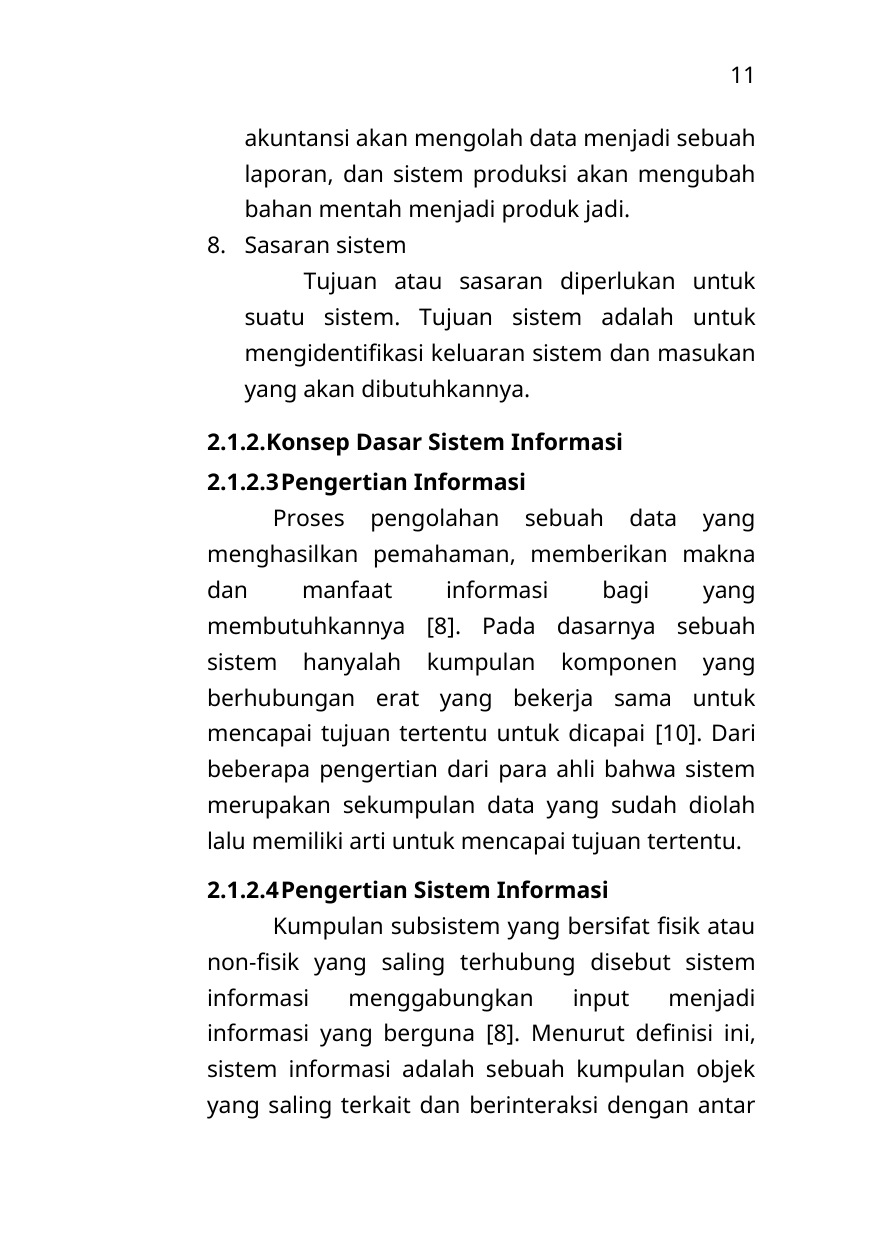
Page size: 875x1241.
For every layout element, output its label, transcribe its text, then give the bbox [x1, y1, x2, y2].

text Proses pengolahan sebuah data yang menghasilkan pemahaman, memberikan makna dan manfaat informasi bagi yang membutuhkannya . Pada dasarnya sebuah sistem hanyalah kumpulan komponen yang berhubungan erat yang bekerja sama untuk mencapai tujuan tertentu untuk dicapai . Dari beberapa pengertian dari para ahli bahwa sistem merupakan sekumpulan data yang sudah diolah lalu memiliki arti untuk mencapai tujuan tertentu. [207, 502, 756, 856]
subtitle Konsep Dasar Sistem Informasi [207, 426, 756, 457]
list Sasaran sistem [207, 229, 756, 261]
text Tujuan atau sasaran diperlukan untuk suatu sistem. Tujuan sistem adalah untuk mengidentifikasi keluaran sistem dan masukan yang akan dibutuhkannya. [244, 265, 756, 404]
subtitle Pengertian Informasi [207, 466, 756, 497]
subtitle Pengertian Sistem Informasi [207, 874, 756, 905]
